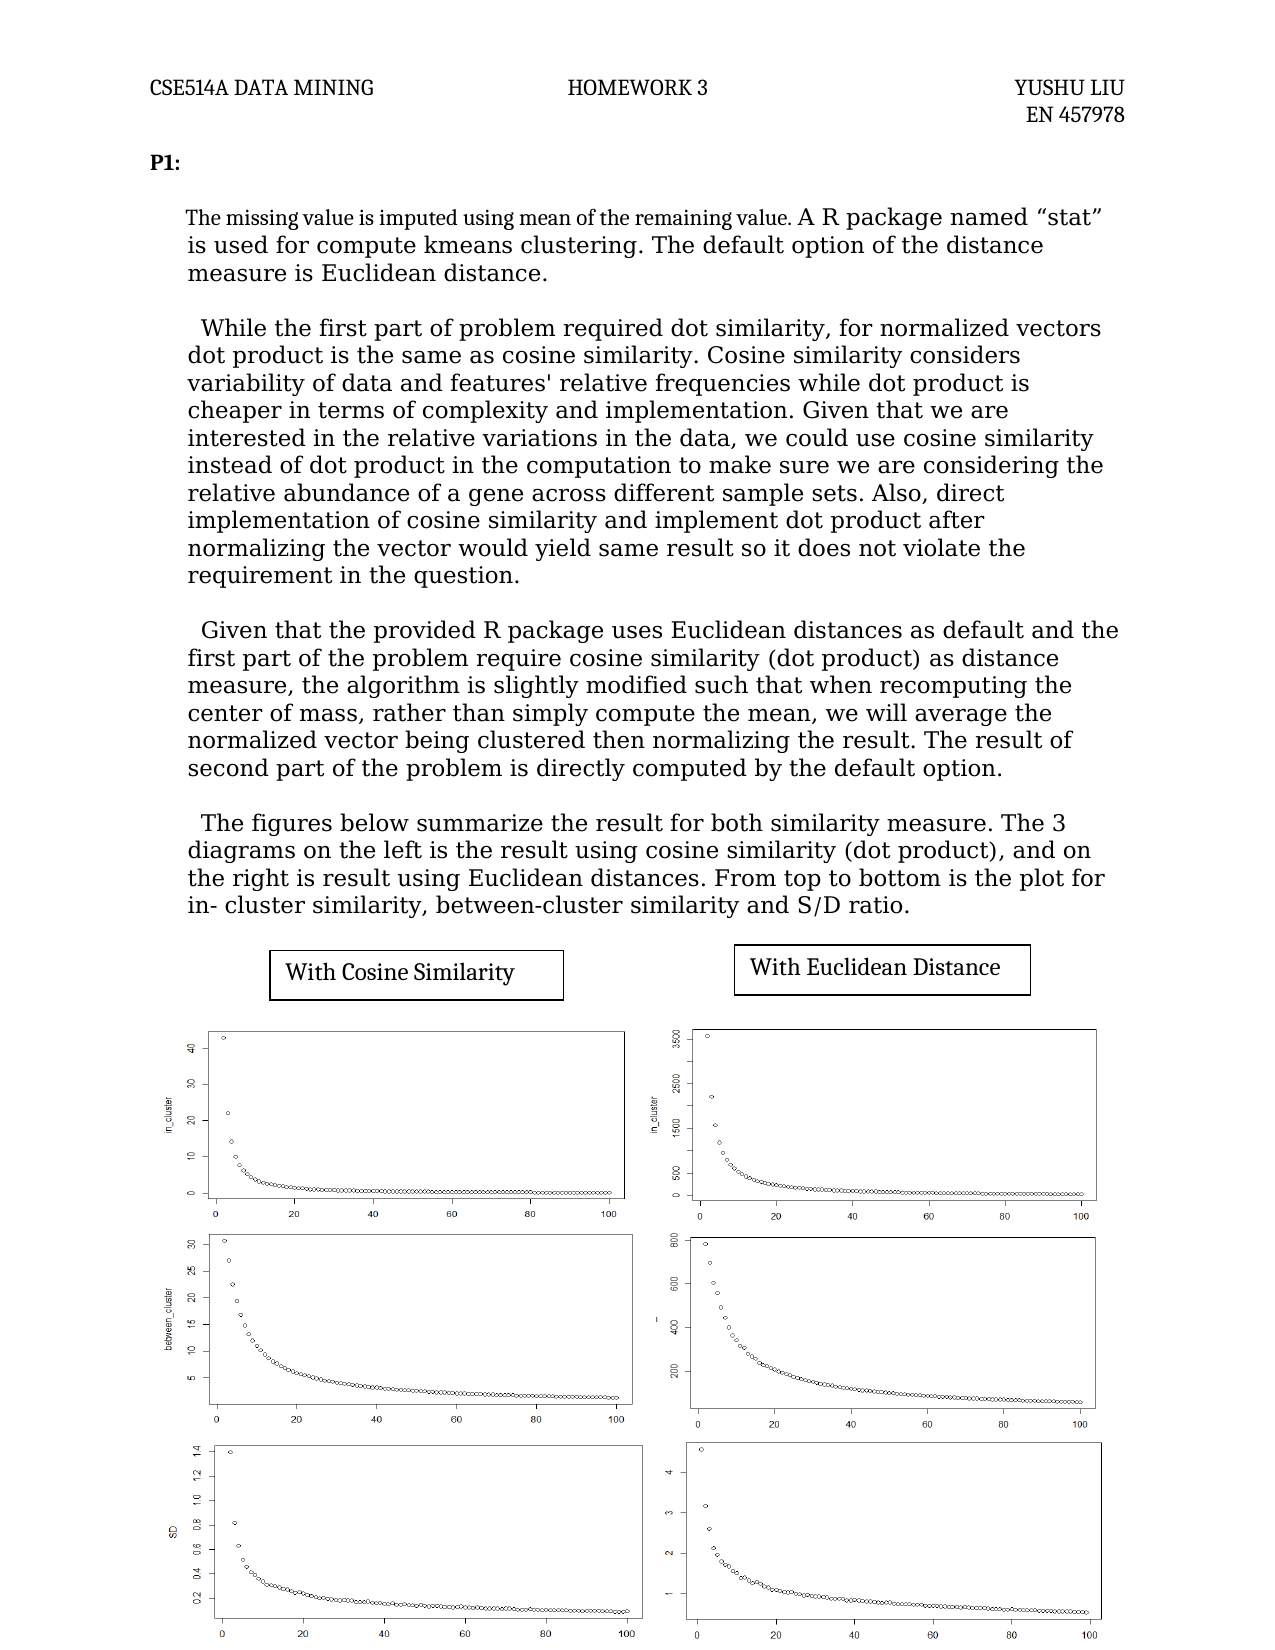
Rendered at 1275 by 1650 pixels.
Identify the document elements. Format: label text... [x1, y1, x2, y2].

text Given that the provided R package uses Euclidean distances as default and the first part of the problem require cosine similarity (dot product) as distance measure, the algorithm is slightly modified such that when recomputing the center of mass, rather than simply compute the mean, we will average the normalized vector being clustered then normalizing the result. The result of second part of the problem is directly computed by the default option. [150, 616, 1125, 781]
text The missing value is imputed using mean of the remaining value. A R package named “stat” is used for compute kmeans clustering. The default option of the distance measure is Euclidean distance. [150, 203, 1125, 286]
text The figures below summarize the result for both similarity measure. The 3 diagrams on the left is the result using cosine similarity (dot product), and on the right is result using Euclidean distances. From top to bottom is the plot for in- cluster similarity, between-cluster similarity and S/D ratio. [150, 809, 1125, 919]
picture [160, 988, 1126, 1648]
text While the first part of problem required dot similarity, for normalized vectors dot product is the same as cosine similarity. Cosine similarity considers variability of data and features' relative frequencies while dot product is cheaper in terms of complexity and implementation. Given that we are interested in the relative variations in the data, we could use cosine similarity instead of dot product in the computation to make sure we are considering the relative abundance of a gene across different sample sets. Also, direct implementation of cosine similarity and implement dot product after normalizing the vector would yield same result so it does not violate the requirement in the question. [150, 314, 1125, 589]
text P1: [150, 150, 1125, 176]
